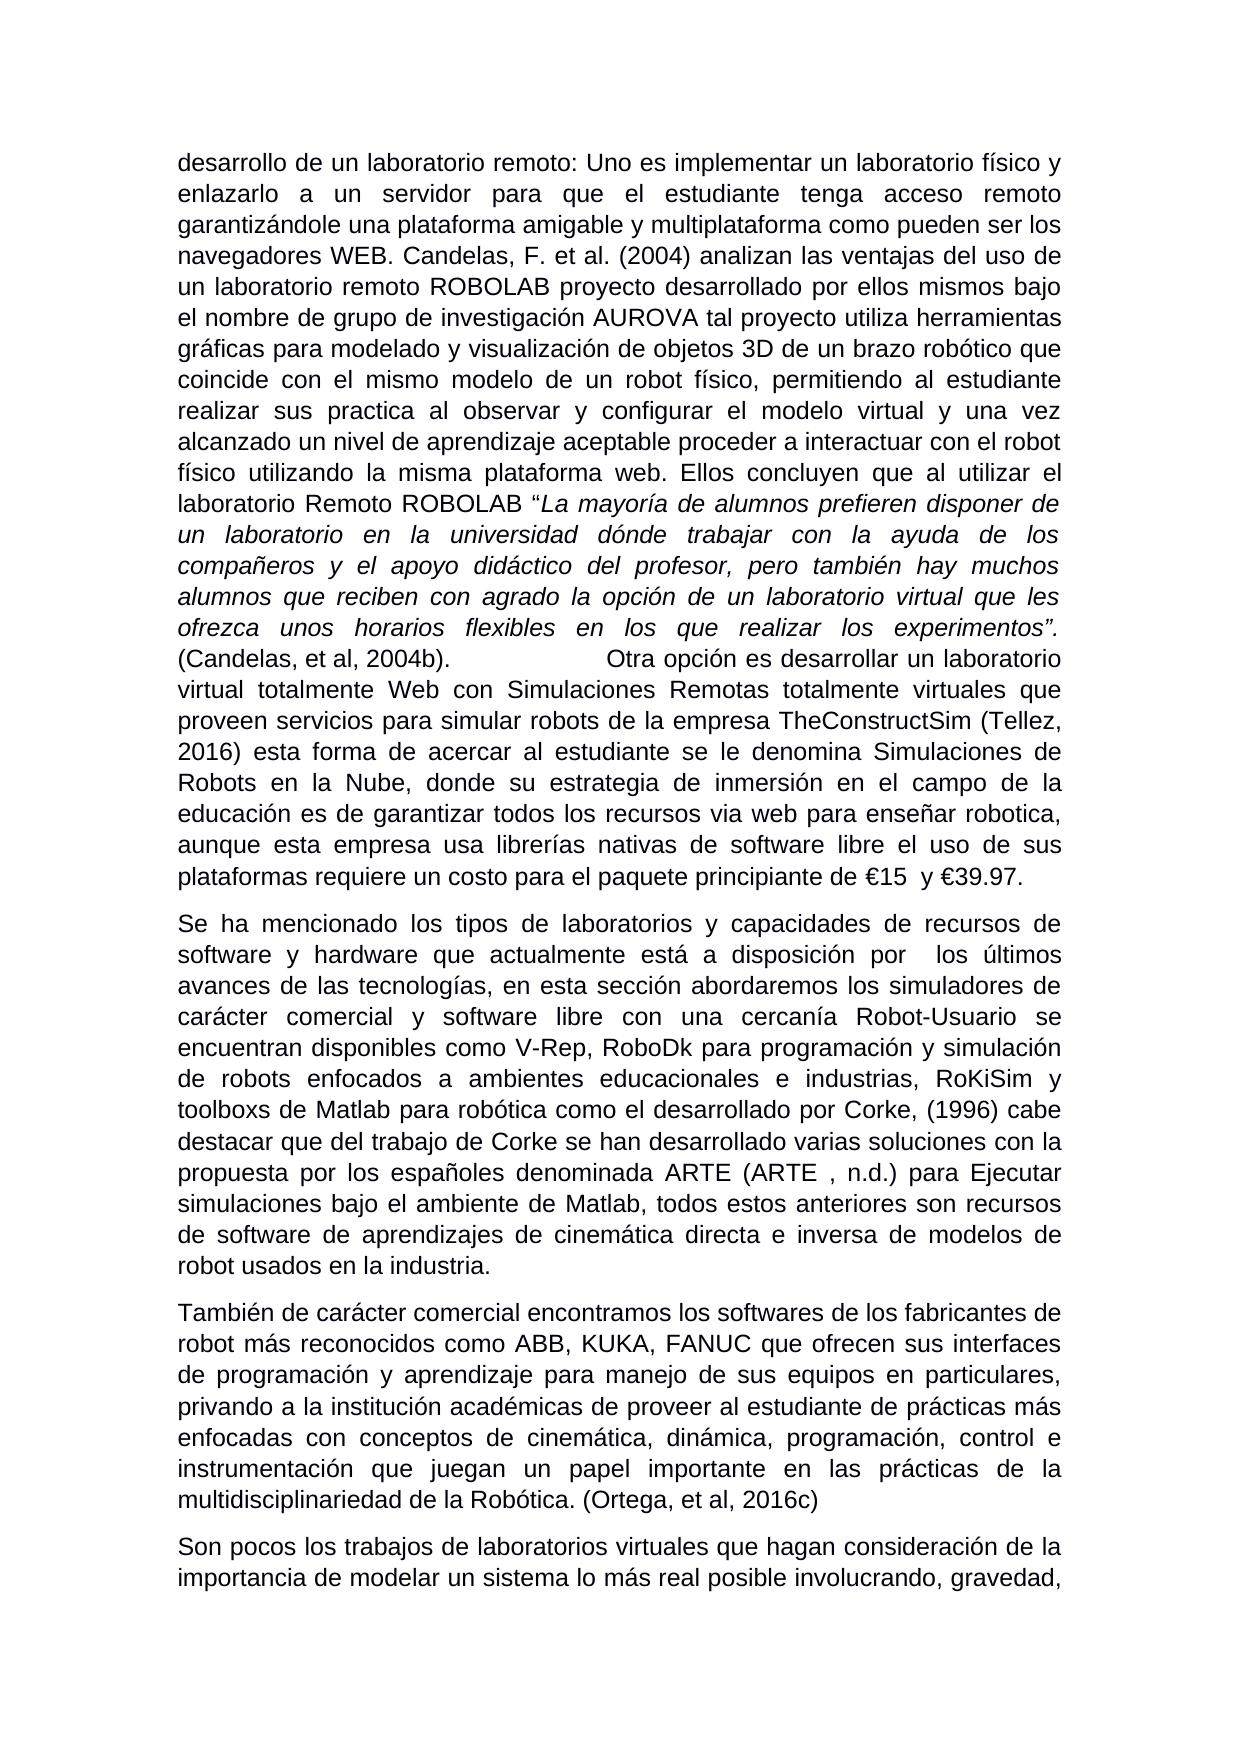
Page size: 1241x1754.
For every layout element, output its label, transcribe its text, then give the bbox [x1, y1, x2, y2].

text También de carácter comercial encontramos los softwares de los fabricantes de robot más reconocidos como ABB, KUKA, FANUC que ofrecen sus interfaces de programación y aprendizaje para manejo de sus equipos en particulares, privando a la institución académicas de proveer al estudiante de prácticas más enfocadas con conceptos de cinemática, dinámica, programación, control e instrumentación que juegan un papel importante en las prácticas de la multidisciplinariedad de la Robótica. (Ortega, et al, 2016c) [177, 1298, 1063, 1513]
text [177, 148, 1063, 890]
text Se ha mencionado los tipos de laboratorios y capacidades de recursos de software y hardware que actualmente está a disposición por los últimos avances de las tecnologías, en esta sección abordaremos los simuladores de carácter comercial y software libre con una cercanía Robot-Usuario se encuentran disponibles como V-Rep, RoboDk para programación y simulación de robots enfocados a ambientes educacionales e industrias, RoKiSim y toolboxs de Matlab para robótica como el desarrollado por Corke, (1996) cabe destacar que del trabajo de Corke se han desarrollado varias soluciones con la propuesta por los españoles denominada ARTE (ARTE , n.d.) para Ejecutar simulaciones bajo el ambiente de Matlab, todos estos anteriores son recursos de software de aprendizajes de cinemática directa e inversa de modelos de robot usados en la industria. [177, 909, 1063, 1279]
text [177, 1532, 1063, 1592]
